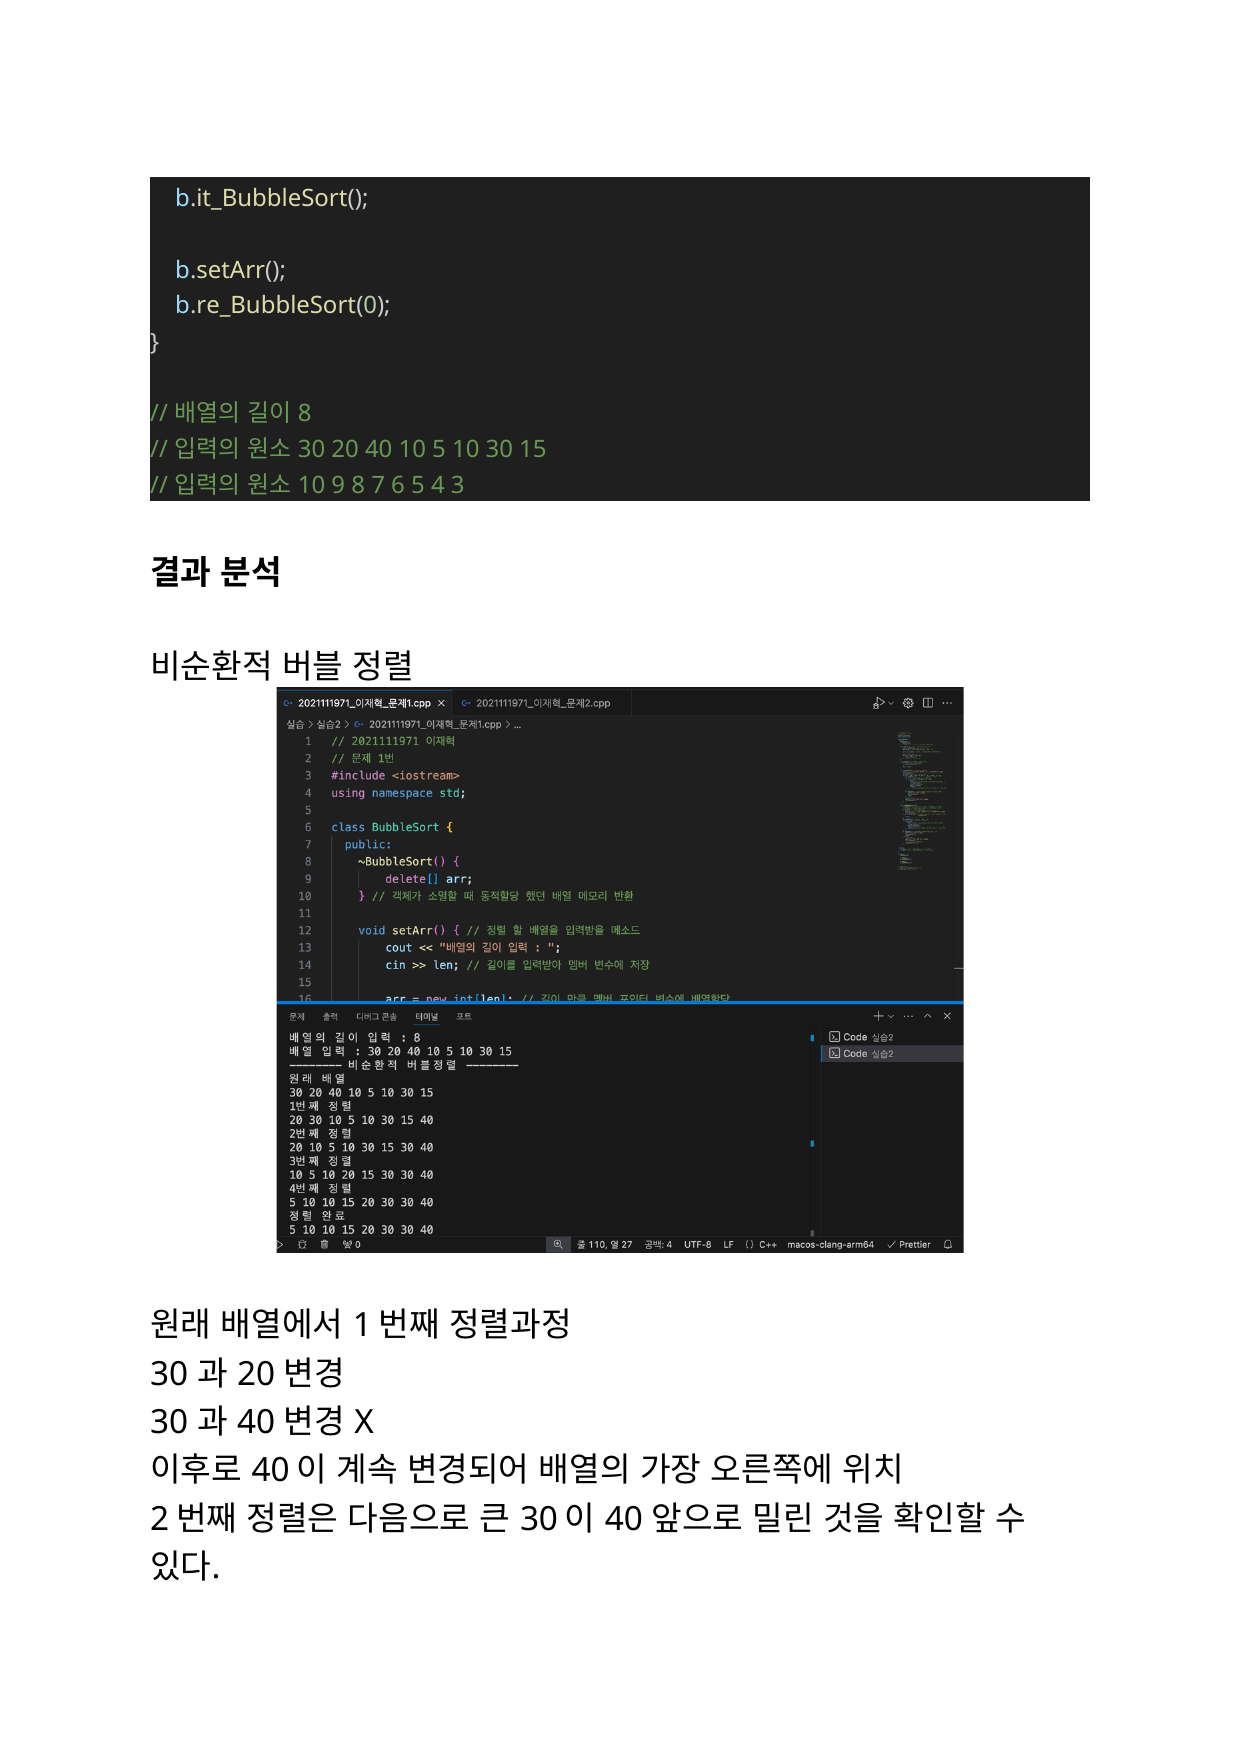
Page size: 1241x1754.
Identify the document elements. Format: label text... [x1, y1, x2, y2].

text 30 과 40 변경 X [150, 1395, 1090, 1443]
text 원래 배열에서 1번째 정렬과정 [150, 1298, 1090, 1346]
text 비순환적 버블 정렬 [150, 640, 1090, 688]
text 2번째 정렬은 다음으로 큰 30이 40 앞으로 밀린 것을 확인할 수 있다. [150, 1492, 1090, 1588]
picture [276, 687, 964, 1253]
text 이후로 40이 계속 변경되어 배열의 가장 오른쪽에 위치 [150, 1443, 1090, 1492]
text // 입력의 원소 30 20 40 10 5 10 30 15 [150, 429, 1090, 465]
text // 입력의 원소 10 9 8 7 6 5 4 3 [150, 465, 1090, 501]
text b.it_BubbleSort(); [150, 177, 1090, 213]
text } [150, 321, 1090, 357]
text b.re_BubbleSort(0); [150, 285, 1090, 321]
text 결과 분석 [150, 546, 1090, 594]
text 30 과 20 변경 [150, 1346, 1090, 1395]
text // 배열의 길이 8 [150, 393, 1090, 429]
text b.setArr(); [150, 249, 1090, 285]
